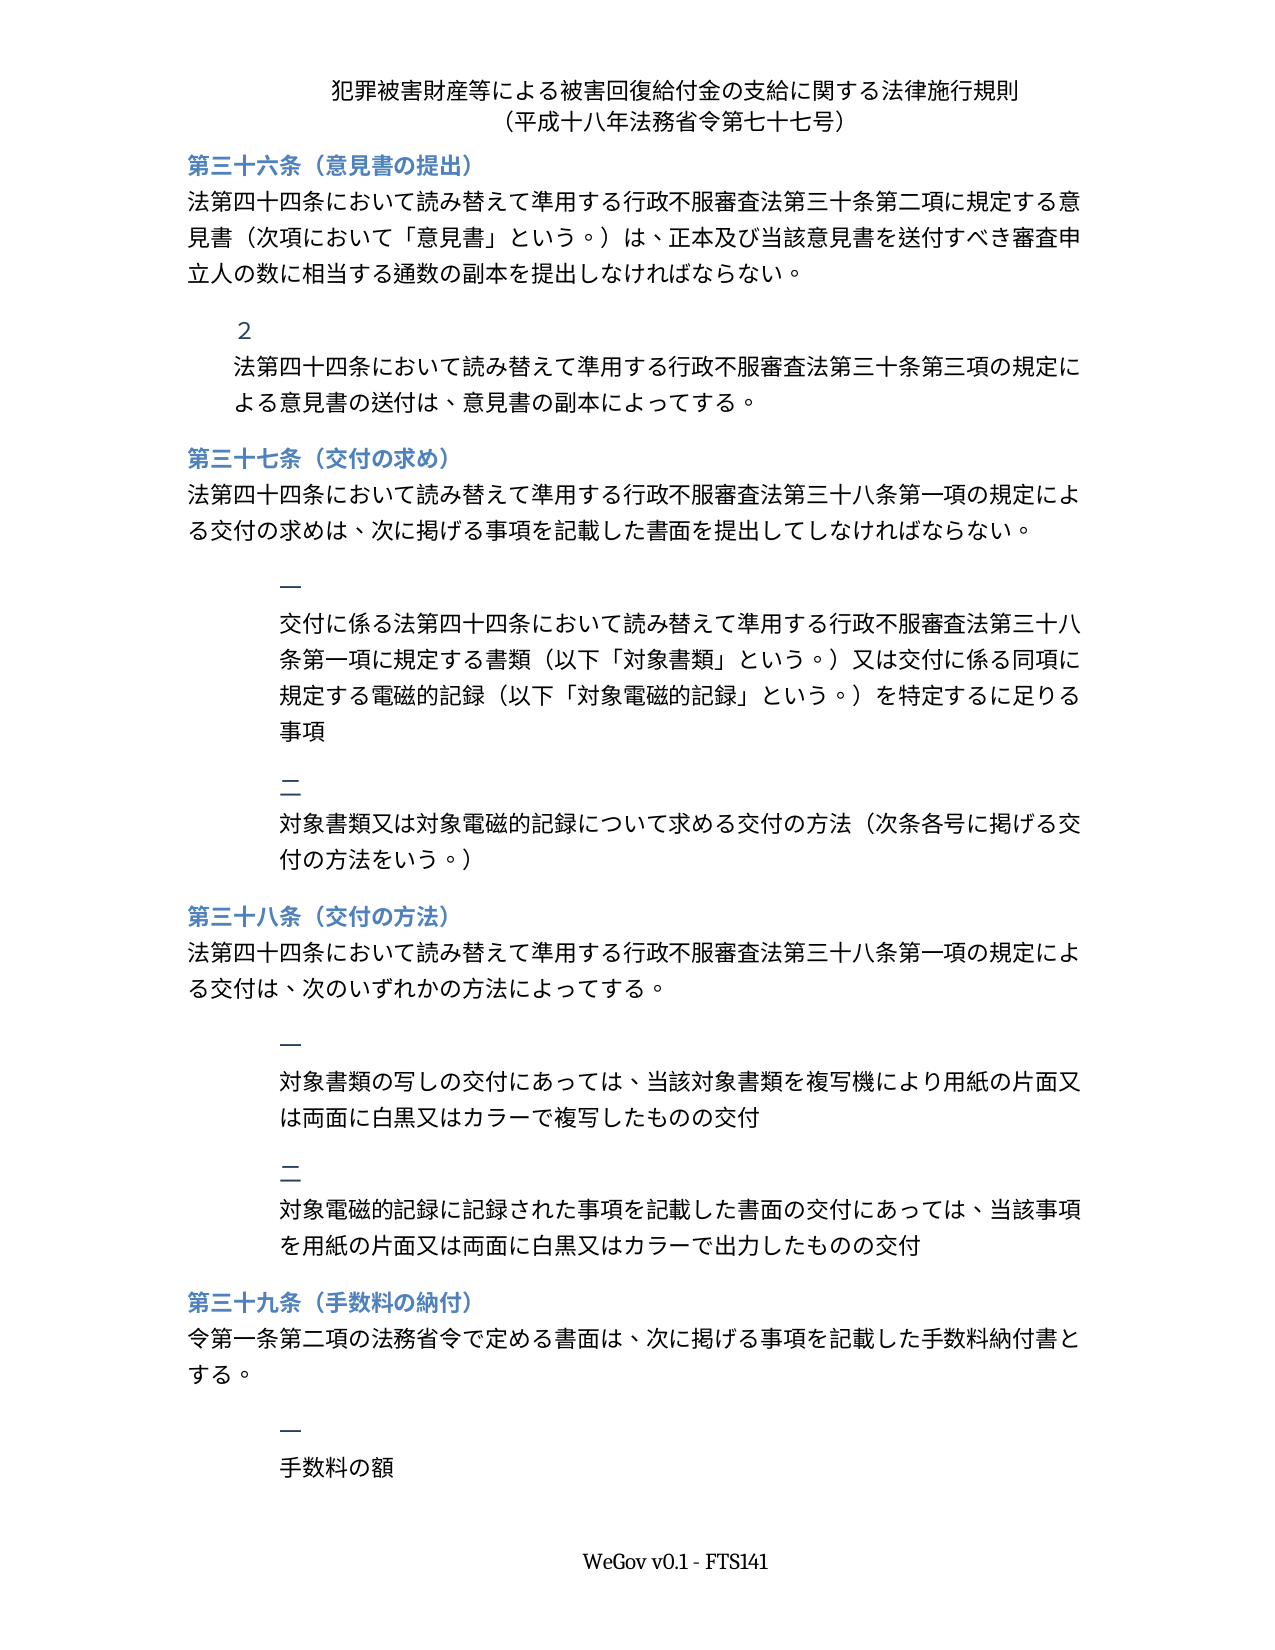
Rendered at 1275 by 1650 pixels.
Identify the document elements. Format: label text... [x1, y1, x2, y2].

text 令第一条第二項の法務省令で定める書面は、次に掲げる事項を記載した手数料納付書とする。 [187, 1323, 1087, 1390]
subtitle 一 [279, 1030, 1087, 1061]
subtitle ２ [233, 314, 1087, 346]
text 対象書類の写しの交付にあっては、当該対象書類を複写機により用紙の片面又は両面に白黒又はカラーで複写したものの交付 [279, 1066, 1087, 1133]
subtitle 第三十七条（交付の求め） [187, 443, 1087, 474]
text 交付に係る法第四十四条において読み替えて準用する行政不服審査法第三十八条第一項に規定する書類（以下「対象書類」という。）又は交付に係る同項に規定する電磁的記録（以下「対象電磁的記録」という。）を特定するに足りる事項 [279, 608, 1087, 747]
subtitle 第三十六条（意見書の提出） [187, 150, 1087, 181]
text 法第四十四条において読み替えて準用する行政不服審査法第三十条第三項の規定による意見書の送付は、意見書の副本によってする。 [233, 351, 1087, 418]
text 法第四十四条において読み替えて準用する行政不服審査法第三十八条第一項の規定による交付の求めは、次に掲げる事項を記載した書面を提出してしなければならない。 [187, 479, 1087, 546]
text 法第四十四条において読み替えて準用する行政不服審査法第三十八条第一項の規定による交付は、次のいずれかの方法によってする。 [187, 937, 1087, 1004]
subtitle 第三十九条（手数料の納付） [187, 1287, 1087, 1318]
subtitle 二 [279, 1158, 1087, 1189]
subtitle 一 [279, 572, 1087, 603]
text 手数料の額 [279, 1452, 1087, 1483]
text 法第四十四条において読み替えて準用する行政不服審査法第三十条第二項に規定する意見書（次項において「意見書」という。）は、正本及び当該意見書を送付すべき審査申立人の数に相当する通数の副本を提出しなければならない。 [187, 186, 1087, 289]
subtitle 第三十八条（交付の方法） [187, 901, 1087, 932]
text 対象書類又は対象電磁的記録について求める交付の方法（次条各号に掲げる交付の方法をいう。） [279, 808, 1087, 876]
subtitle 二 [279, 772, 1087, 804]
subtitle 一 [279, 1416, 1087, 1447]
text 対象電磁的記録に記録された事項を記載した書面の交付にあっては、当該事項を用紙の片面又は両面に白黒又はカラーで出力したものの交付 [279, 1194, 1087, 1261]
